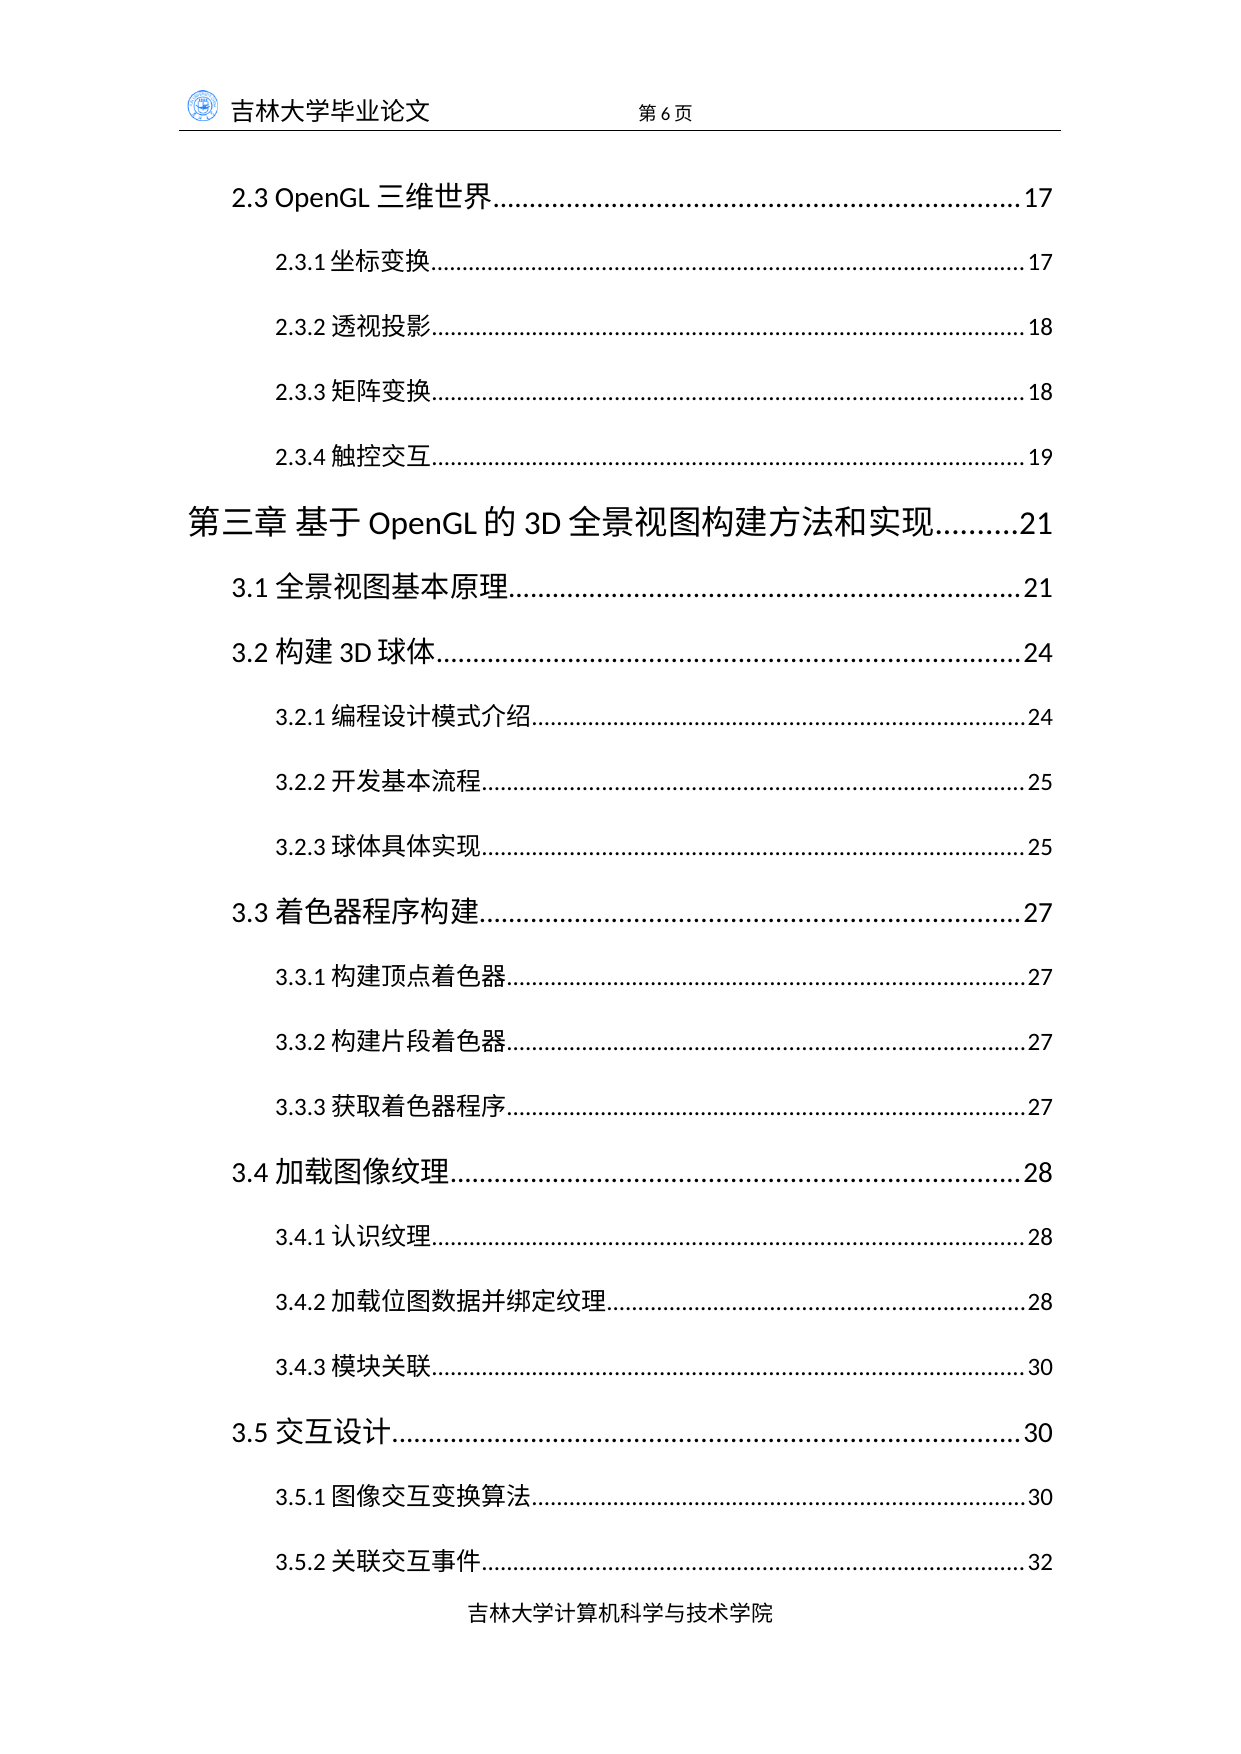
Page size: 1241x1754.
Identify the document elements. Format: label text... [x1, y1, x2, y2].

picture [187, 90, 218, 121]
text 3.4.3 模块关联 30 [275, 1332, 1053, 1397]
text 2.3.4 触控交互 19 [275, 422, 1053, 487]
text 3.5.2 关联交互事件 32 [275, 1527, 1053, 1592]
text 3.3 着色器程序构建 27 [231, 877, 1053, 942]
text 3.4.1 认识纹理 28 [275, 1202, 1053, 1267]
text 2.3.3 矩阵变换 18 [275, 357, 1053, 422]
text 3.2.1 编程设计模式介绍 24 [275, 682, 1053, 747]
text 3.2.3 球体具体实现 25 [275, 812, 1053, 877]
text 3.4 加载图像纹理 28 [231, 1137, 1053, 1202]
text 3.3.1 构建顶点着色器 27 [275, 942, 1053, 1007]
text 3.2 构建3D球体 24 [231, 617, 1053, 682]
text 3.3.2 构建片段着色器 27 [275, 1007, 1053, 1072]
text 3.5.1 图像交互变换算法 30 [275, 1462, 1053, 1527]
text 3.3.3 获取着色器程序 27 [275, 1072, 1053, 1137]
text 2.3.2 透视投影 18 [275, 292, 1053, 357]
text 3.1 全景视图基本原理 21 [231, 552, 1053, 617]
text 3.4.2 加载位图数据并绑定纹理 28 [275, 1267, 1053, 1332]
text 2.3 OpenGL三维世界 17 [231, 162, 1053, 227]
text 3.5 交互设计 30 [231, 1397, 1053, 1462]
text 2.3.1坐标变换 17 [275, 227, 1053, 292]
text 第三章 基于OpenGL的3D全景视图构建方法和实现 21 [187, 487, 1053, 552]
text 3.2.2 开发基本流程 25 [275, 747, 1053, 812]
